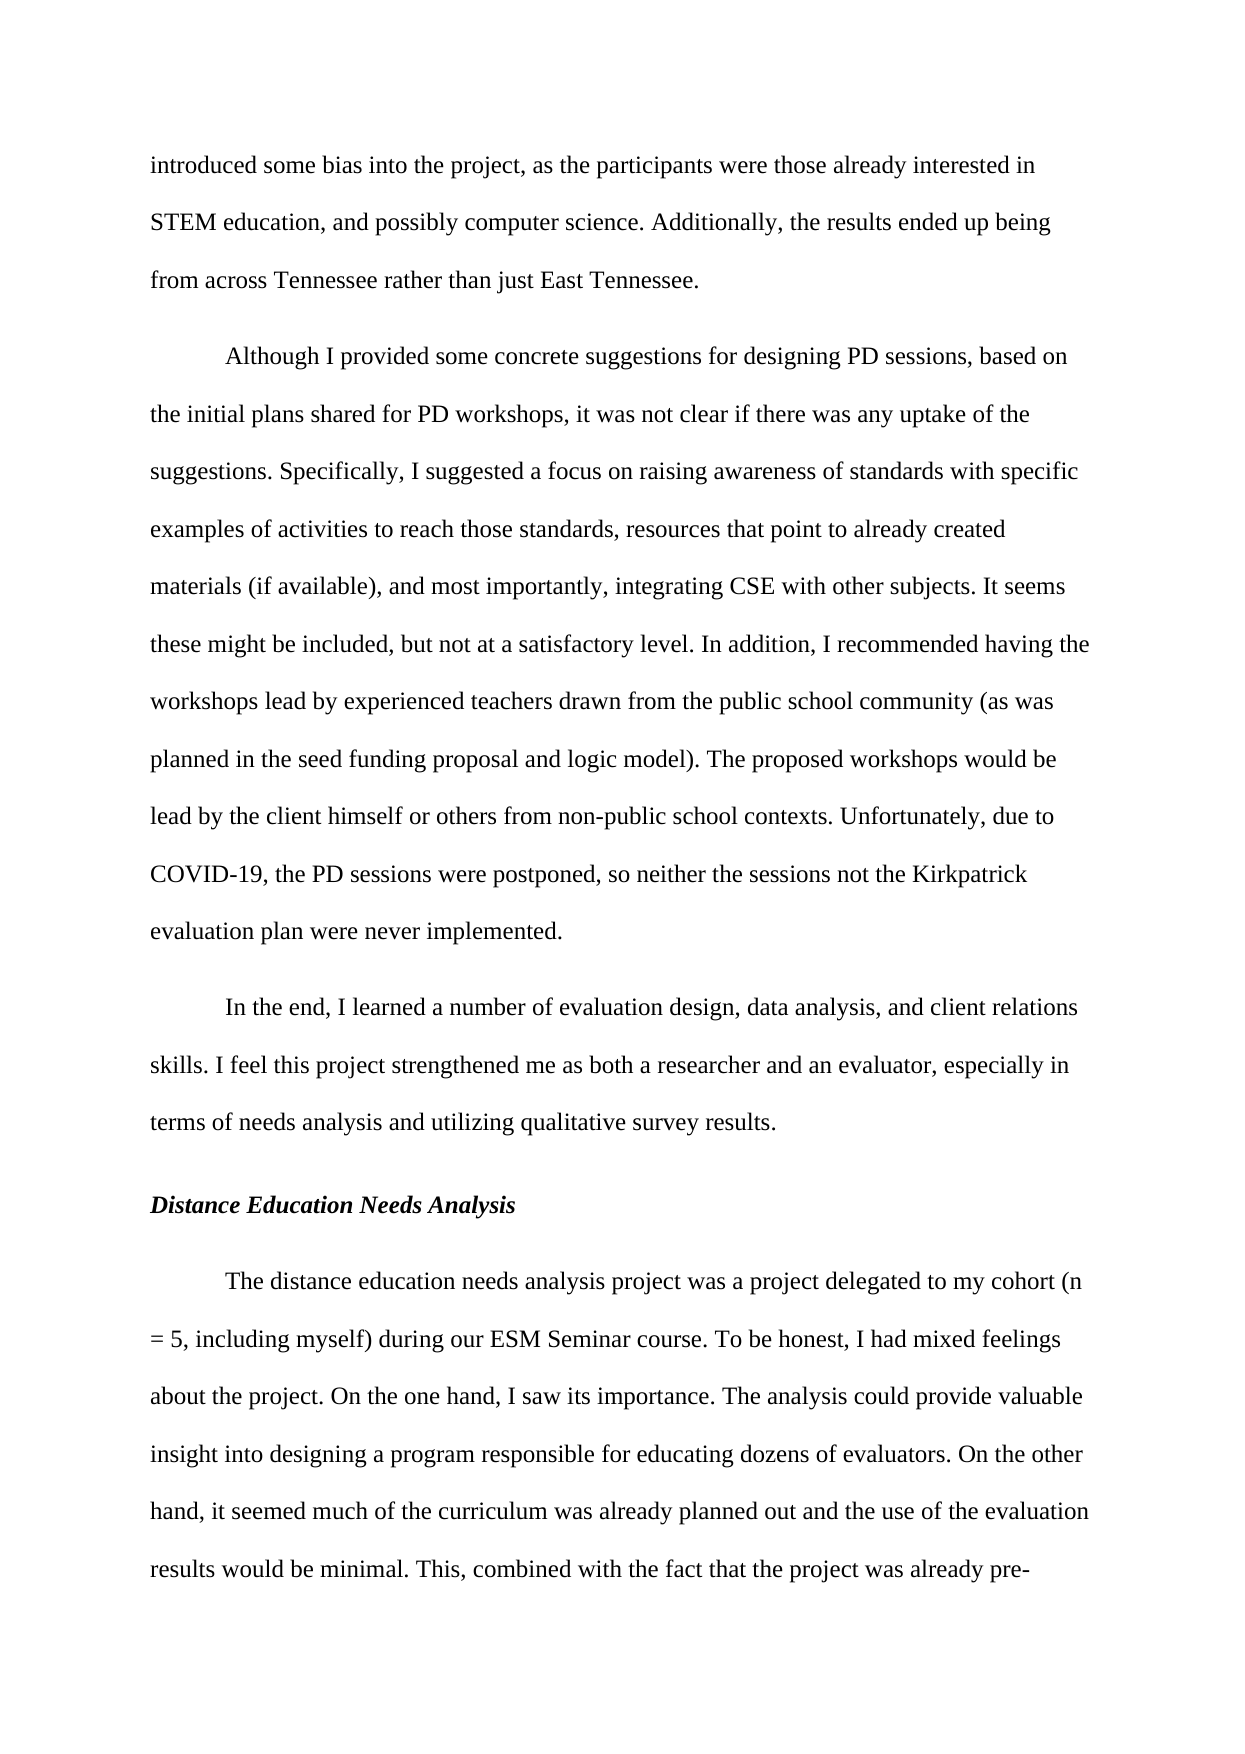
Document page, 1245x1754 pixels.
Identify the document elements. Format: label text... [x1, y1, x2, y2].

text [150, 150, 1095, 294]
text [150, 1266, 1095, 1582]
subtitle Distance Education Needs Analysis [150, 1190, 1095, 1219]
text In the end, I learned a number of evaluation design, data analysis, and client relations skills. I feel this project strengthened me as both a researcher and an evaluator, especially in terms of needs analysis and utilizing qualitative survey results. [150, 992, 1095, 1136]
text Although I provided some concrete suggestions for designing PD sessions, based on the initial plans shared for PD workshops, it was not clear if there was any uptake of the suggestions. Specifically, I suggested a focus on raising awareness of standards with specific examples of activities to reach those standards, resources that point to already created materials (if available), and most importantly, integrating CSE with other subjects. It seems these might be included, but not at a satisfactory level. In addition, I recommended having the workshops lead by experienced teachers drawn from the public school community (as was planned in the seed funding proposal and logic model). The proposed workshops would be lead by the client himself or others from non-public school contexts. Unfortunately, due to COVID-19, the PD sessions were postponed, so neither the sessions not the Kirkpatrick evaluation plan were never implemented. [150, 341, 1095, 945]
